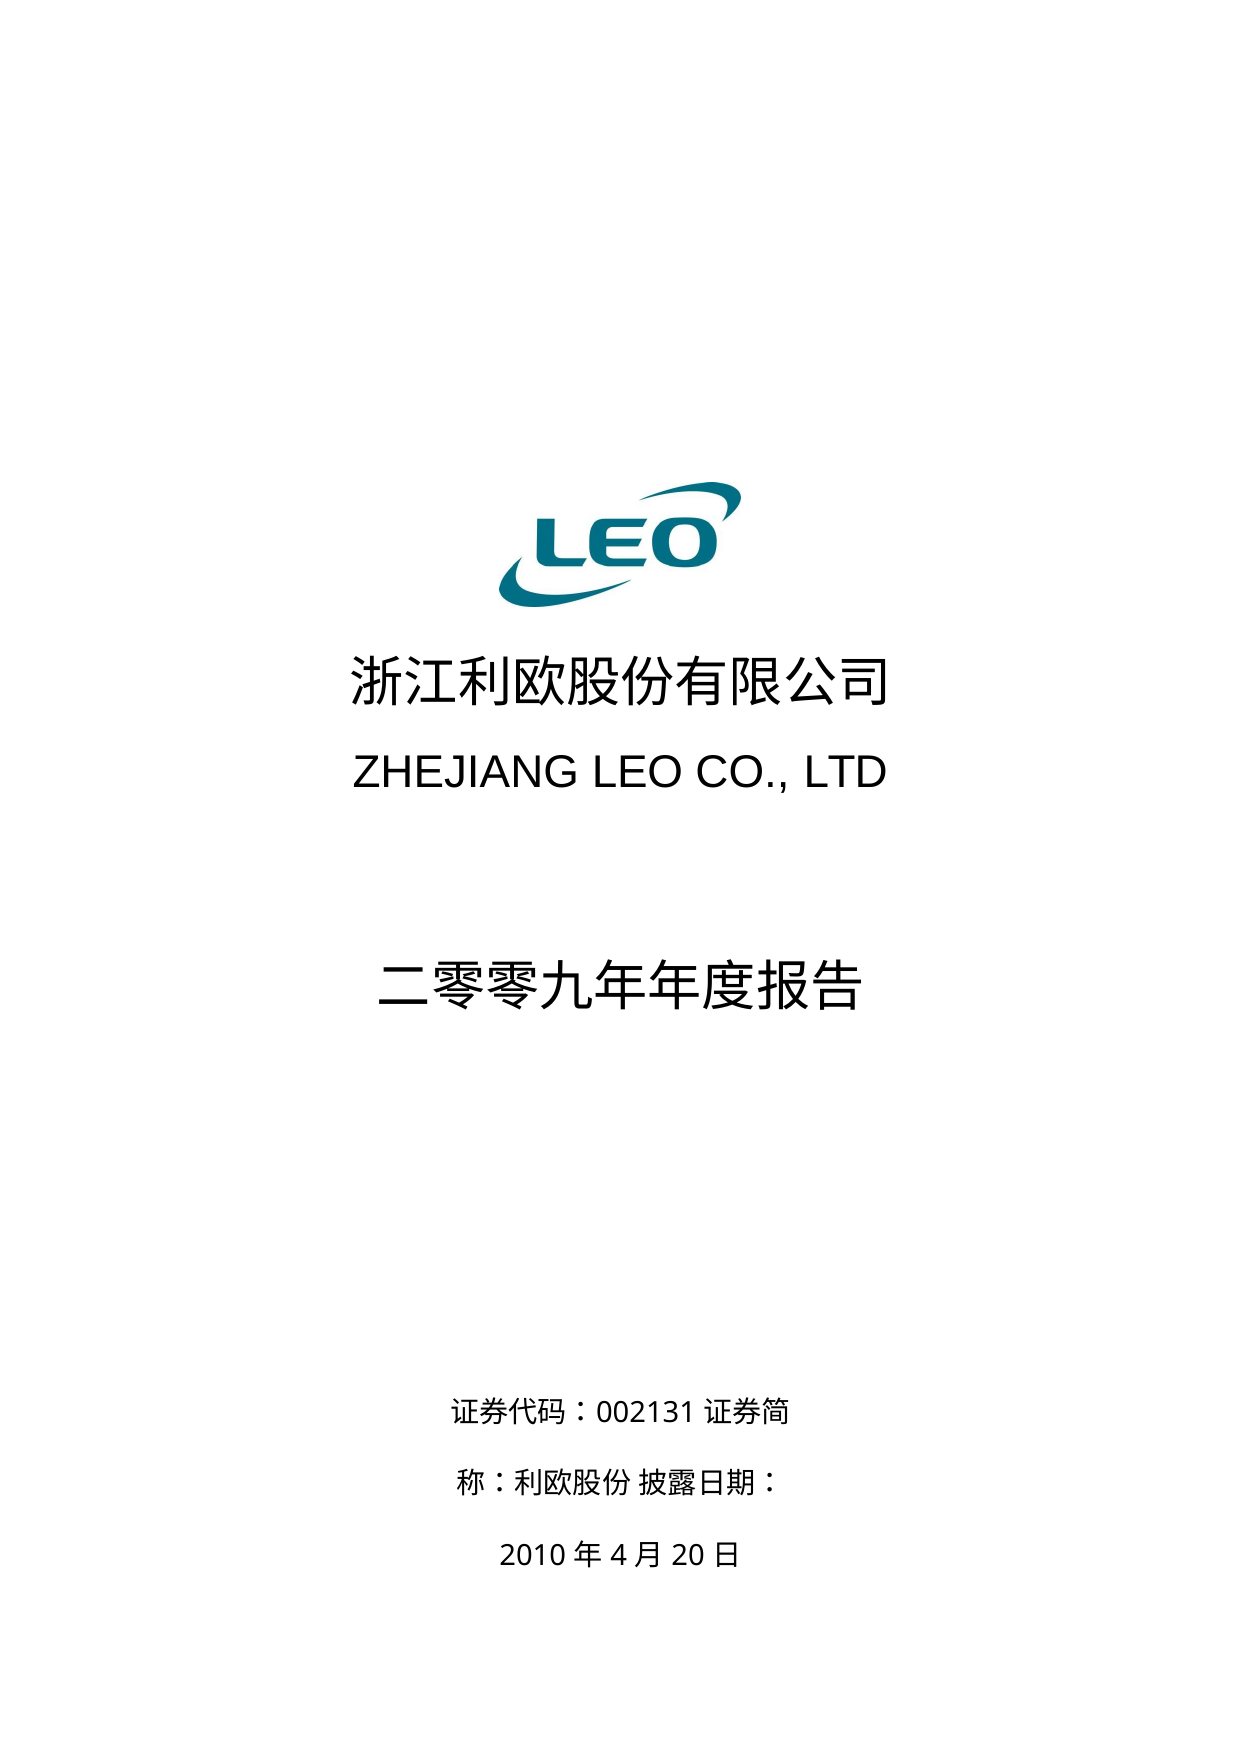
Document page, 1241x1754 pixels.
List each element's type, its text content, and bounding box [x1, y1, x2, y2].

text 二零零九年年度报告 [347, 948, 893, 1022]
text ZHEJIANG LEO CO., LTD [347, 744, 894, 797]
text 浙江利欧股份有限公司 [347, 643, 893, 717]
subtitle 证券代码：002131 证券简称：利欧股份 披露日期：2010 年 4 月 20 日 [434, 1391, 806, 1574]
picture [499, 482, 741, 607]
